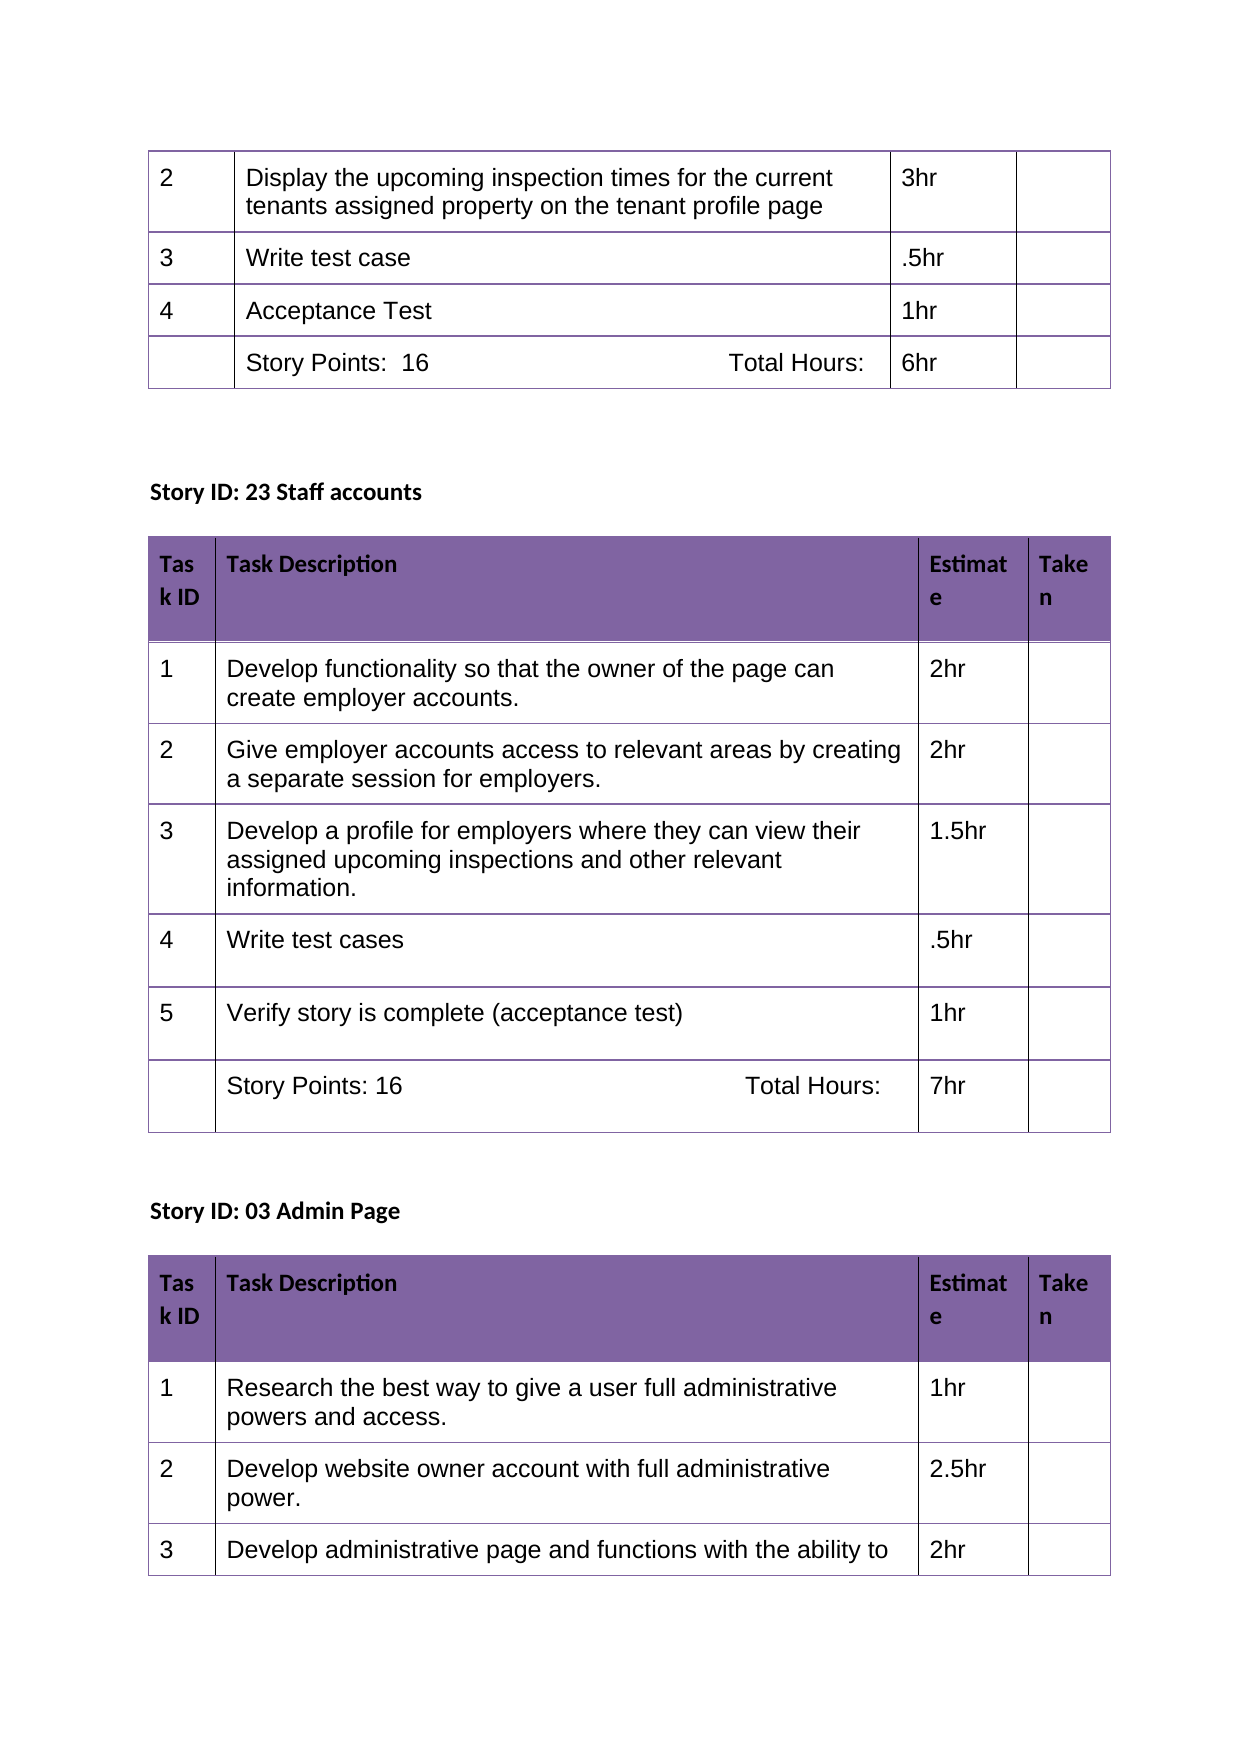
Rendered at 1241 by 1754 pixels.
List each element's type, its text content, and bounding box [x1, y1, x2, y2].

table_cell [1029, 1362, 1110, 1442]
table_cell Acceptance Test [235, 285, 890, 335]
table_cell .5hr [919, 915, 1028, 986]
table_cell [1017, 285, 1110, 335]
table_cell [1029, 1524, 1110, 1575]
table_cell Research the best way to give a user full administrative powers and access. [216, 1362, 918, 1442]
table_cell 2 [149, 1443, 215, 1523]
table_cell Verify story is complete (acceptance test) [216, 988, 918, 1059]
table_cell 2.5hr [919, 1443, 1028, 1523]
table_cell Develop functionality so that the owner of the page can create employer accounts. [216, 643, 918, 722]
table_cell 1hr [891, 285, 1016, 335]
table_cell 2hr [919, 724, 1028, 803]
table_cell Display the upcoming inspection times for the current tenants assigned property on the tenant profile page [235, 152, 890, 231]
table_cell Develop a profile for employers where they can view their assigned upcoming inspections and other relevant information. [216, 805, 918, 913]
table_cell 4 [149, 285, 234, 335]
table_cell 1hr [919, 988, 1028, 1059]
table_header Task ID [149, 537, 215, 641]
table_cell [1029, 1061, 1110, 1132]
table_cell 2 [149, 152, 234, 231]
table_cell 5 [149, 988, 215, 1059]
subtitle Story ID: 03 Admin Page [150, 1195, 1090, 1226]
table_cell 2 [149, 724, 215, 803]
table_cell Story Points: 16 Total Hours: [216, 1061, 918, 1132]
table_cell Write test cases [216, 915, 918, 986]
table_cell Give employer accounts access to relevant areas by creating a separate session for employers. [216, 724, 918, 803]
table_header Taken [1029, 1257, 1110, 1361]
table_cell [1029, 988, 1110, 1059]
table_cell 3 [149, 1524, 215, 1575]
table_cell 7hr [919, 1061, 1028, 1132]
table_cell [1017, 337, 1110, 387]
table_header Estimate [919, 537, 1028, 641]
table_cell 2hr [919, 643, 1028, 722]
table_cell 4 [149, 915, 215, 986]
table_cell 6hr [891, 337, 1016, 387]
table_header Task Description [216, 1257, 918, 1361]
table_cell Write test case [235, 233, 890, 283]
table_cell 3hr [891, 152, 1016, 231]
table_cell 1 [149, 643, 215, 722]
subtitle Story ID: 23 Staff accounts [150, 476, 1090, 507]
table_header Task Description [216, 537, 918, 641]
table_cell [1029, 915, 1110, 986]
table_cell .5hr [891, 233, 1016, 283]
table_header Estimate [919, 1257, 1028, 1361]
table_cell [1017, 152, 1110, 231]
table_cell [1029, 1443, 1110, 1523]
table_cell 3 [149, 805, 215, 913]
table_header Taken [1029, 537, 1110, 641]
table_cell [1029, 724, 1110, 803]
table_cell 2hr [919, 1524, 1028, 1575]
table_cell [1029, 643, 1110, 722]
table_cell [149, 337, 234, 387]
table_header Task ID [149, 1257, 215, 1361]
table_cell 1hr [919, 1362, 1028, 1442]
table_cell [1017, 233, 1110, 283]
table_cell Develop website owner account with full administrative power. [216, 1443, 918, 1523]
table_cell Story Points: 16 Total Hours: [235, 337, 890, 387]
table_cell 1 [149, 1362, 215, 1442]
table_cell [149, 1061, 215, 1132]
table_cell [1029, 805, 1110, 913]
table_cell 1.5hr [919, 805, 1028, 913]
table_cell 3 [149, 233, 234, 283]
